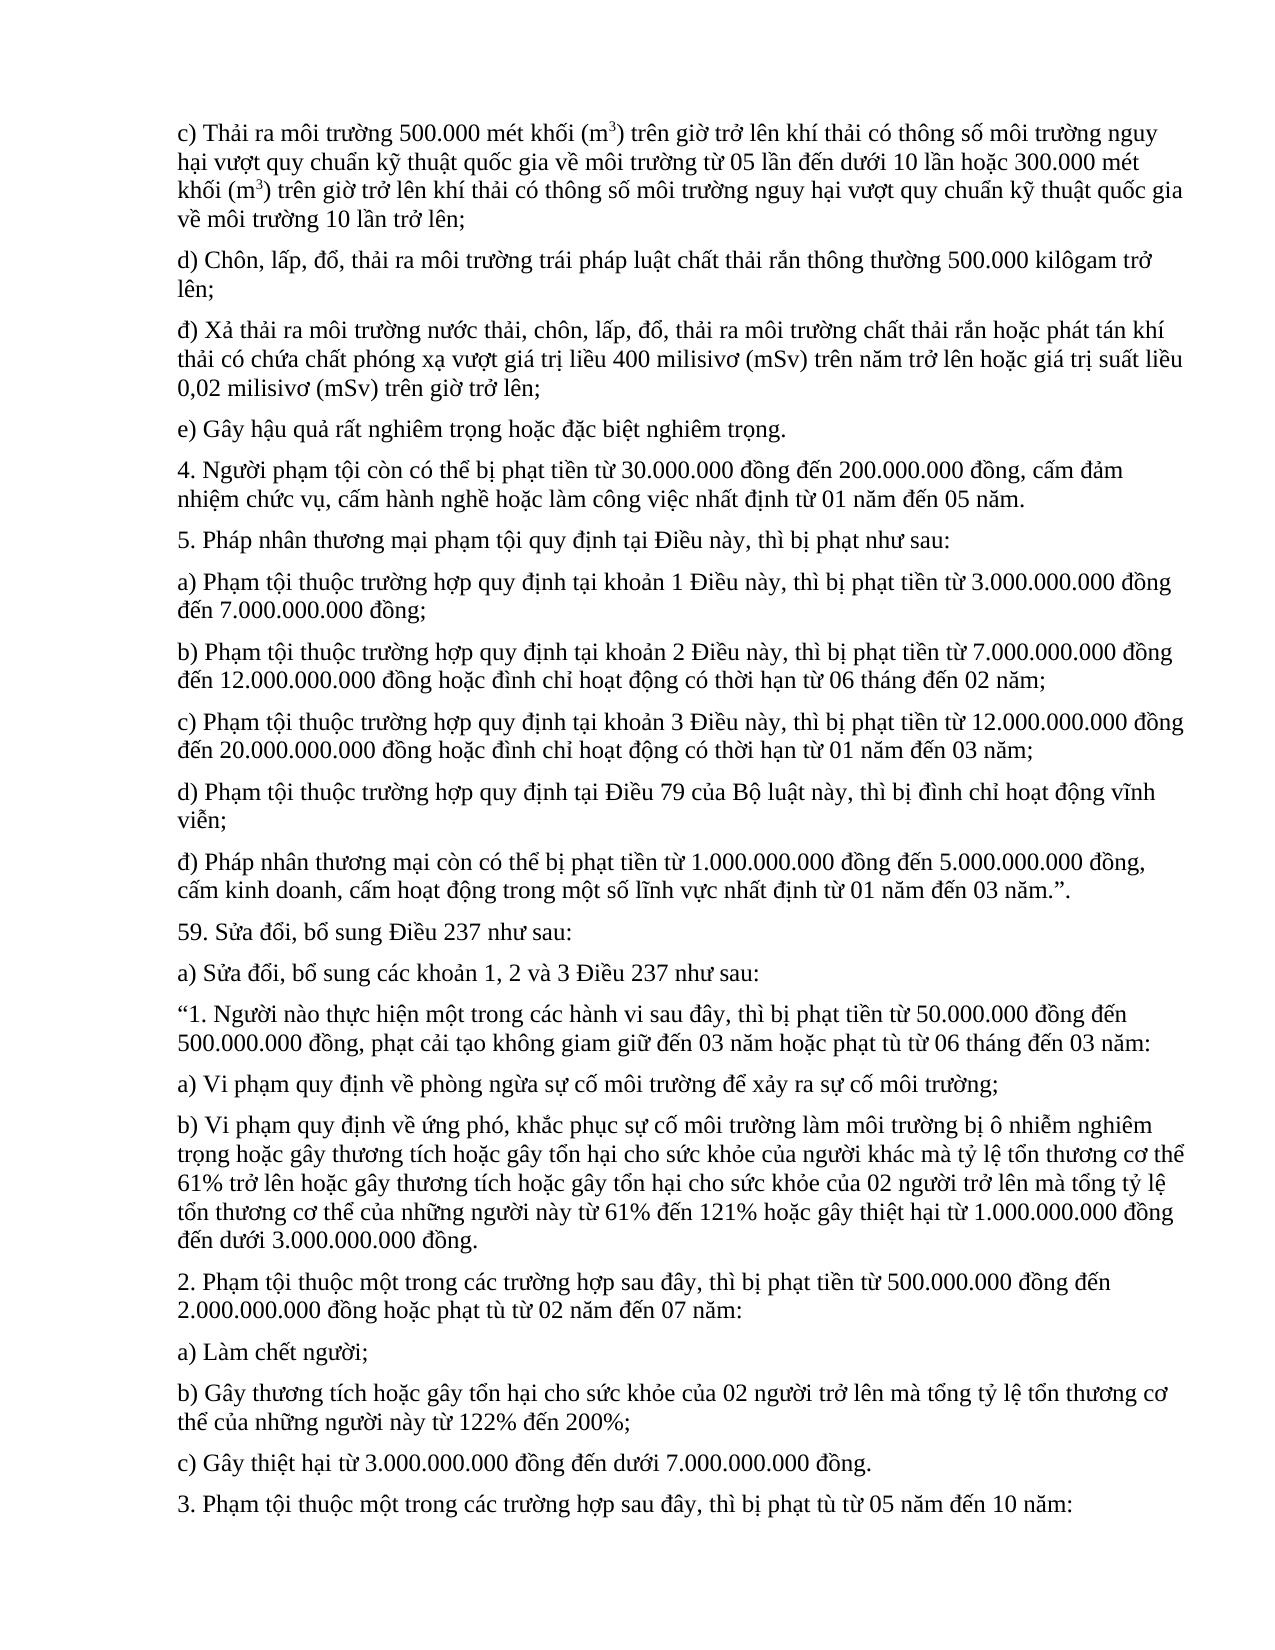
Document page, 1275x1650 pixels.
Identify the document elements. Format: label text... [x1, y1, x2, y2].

text e) Gây hậu quả rất nghiêm trọng hoặc đặc biệt nghiêm trọng. [177, 414, 1186, 443]
text đ) Pháp nhân thương mại còn có thể bị phạt tiền từ 1.000.000.000 đồng đến 5.000.000.000 đồng, cấm kinh doanh, cấm hoạt động trong một số lĩnh vực nhất định từ 01 năm đến 03 năm.”. [177, 847, 1186, 904]
text 3. Phạm tội thuộc một trong các trường hợp sau đây, thì bị phạt tù từ 05 năm đến 10 năm: [177, 1489, 1186, 1518]
text d) Chôn, lấp, đổ, thải ra môi trường trái pháp luật chất thải rắn thông thường 500.000 kilôgam trở lên; [177, 246, 1186, 303]
text c) Thải ra môi trường 500.000 mét khối (m3) trên giờ trở lên khí thải có thông số môi trường nguy hại vượt quy chuẩn kỹ thuật quốc gia về môi trường từ 05 lần đến dưới 10 lần hoặc 300.000 mét khối (m3) trên giờ trở lên khí thải có thông số môi trường nguy hại vượt quy chuẩn kỹ thuật quốc gia về môi trường 10 lần trở lên; [177, 118, 1186, 233]
text a) Phạm tội thuộc trường hợp quy định tại khoản 1 Điều này, thì bị phạt tiền từ 3.000.000.000 đồng đến 7.000.000.000 đồng; [177, 567, 1186, 624]
text a) Làm chết người; [177, 1337, 1186, 1366]
text d) Phạm tội thuộc trường hợp quy định tại Điều 79 của Bộ luật này, thì bị đình chỉ hoạt động vĩnh viễn; [177, 777, 1186, 834]
text 59. Sửa đổi, bổ sung Điều 237 như sau: [177, 917, 1186, 946]
text a) Vi phạm quy định về phòng ngừa sự cố môi trường để xảy ra sự cố môi trường; [177, 1069, 1186, 1098]
text “1. Người nào thực hiện một trong các hành vi sau đây, thì bị phạt tiền từ 50.000.000 đồng đến 500.000.000 đồng, phạt cải tạo không giam giữ đến 03 năm hoặc phạt tù từ 06 tháng đến 03 năm: [177, 999, 1186, 1057]
text c) Gây thiệt hại từ 3.000.000.000 đồng đến dưới 7.000.000.000 đồng. [177, 1448, 1186, 1477]
text a) Sửa đổi, bổ sung các khoản 1, 2 và 3 Điều 237 như sau: [177, 958, 1186, 987]
text b) Vi phạm quy định về ứng phó, khắc phục sự cố môi trường làm môi trường bị ô nhiễm nghiêm trọng hoặc gây thương tích hoặc gây tổn hại cho sức khỏe của người khác mà tỷ lệ tổn thương cơ thể 61% trở lên hoặc gây thương tích hoặc gây tổn hại cho sức khỏe của 02 người trở lên mà tổng tỷ lệ tổn thương cơ thể của những người này từ 61% đến 121% hoặc gây thiệt hại từ 1.000.000.000 đồng đến dưới 3.000.000.000 đồng. [177, 1111, 1186, 1254]
text 4. Người phạm tội còn có thể bị phạt tiền từ 30.000.000 đồng đến 200.000.000 đồng, cấm đảm nhiệm chức vụ, cấm hành nghề hoặc làm công việc nhất định từ 01 năm đến 05 năm. [177, 456, 1186, 513]
text c) Phạm tội thuộc trường hợp quy định tại khoản 3 Điều này, thì bị phạt tiền từ 12.000.000.000 đồng đến 20.000.000.000 đồng hoặc đình chỉ hoạt động có thời hạn từ 01 năm đến 03 năm; [177, 707, 1186, 764]
text 5. Pháp nhân thương mại phạm tội quy định tại Điều này, thì bị phạt như sau: [177, 526, 1186, 554]
text b) Phạm tội thuộc trường hợp quy định tại khoản 2 Điều này, thì bị phạt tiền từ 7.000.000.000 đồng đến 12.000.000.000 đồng hoặc đình chỉ hoạt động có thời hạn từ 06 tháng đến 02 năm; [177, 637, 1186, 694]
text b) Gây thương tích hoặc gây tổn hại cho sức khỏe của 02 người trở lên mà tổng tỷ lệ tổn thương cơ thể của những người này từ 122% đến 200%; [177, 1378, 1186, 1436]
text đ) Xả thải ra môi trường nước thải, chôn, lấp, đổ, thải ra môi trường chất thải rắn hoặc phát tán khí thải có chứa chất phóng xạ vượt giá trị liều 400 milisivơ (mSv) trên năm trở lên hoặc giá trị suất liều 0,02 milisivơ (mSv) trên giờ trở lên; [177, 316, 1186, 402]
text 2. Phạm tội thuộc một trong các trường hợp sau đây, thì bị phạt tiền từ 500.000.000 đồng đến 2.000.000.000 đồng hoặc phạt tù từ 02 năm đến 07 năm: [177, 1267, 1186, 1324]
